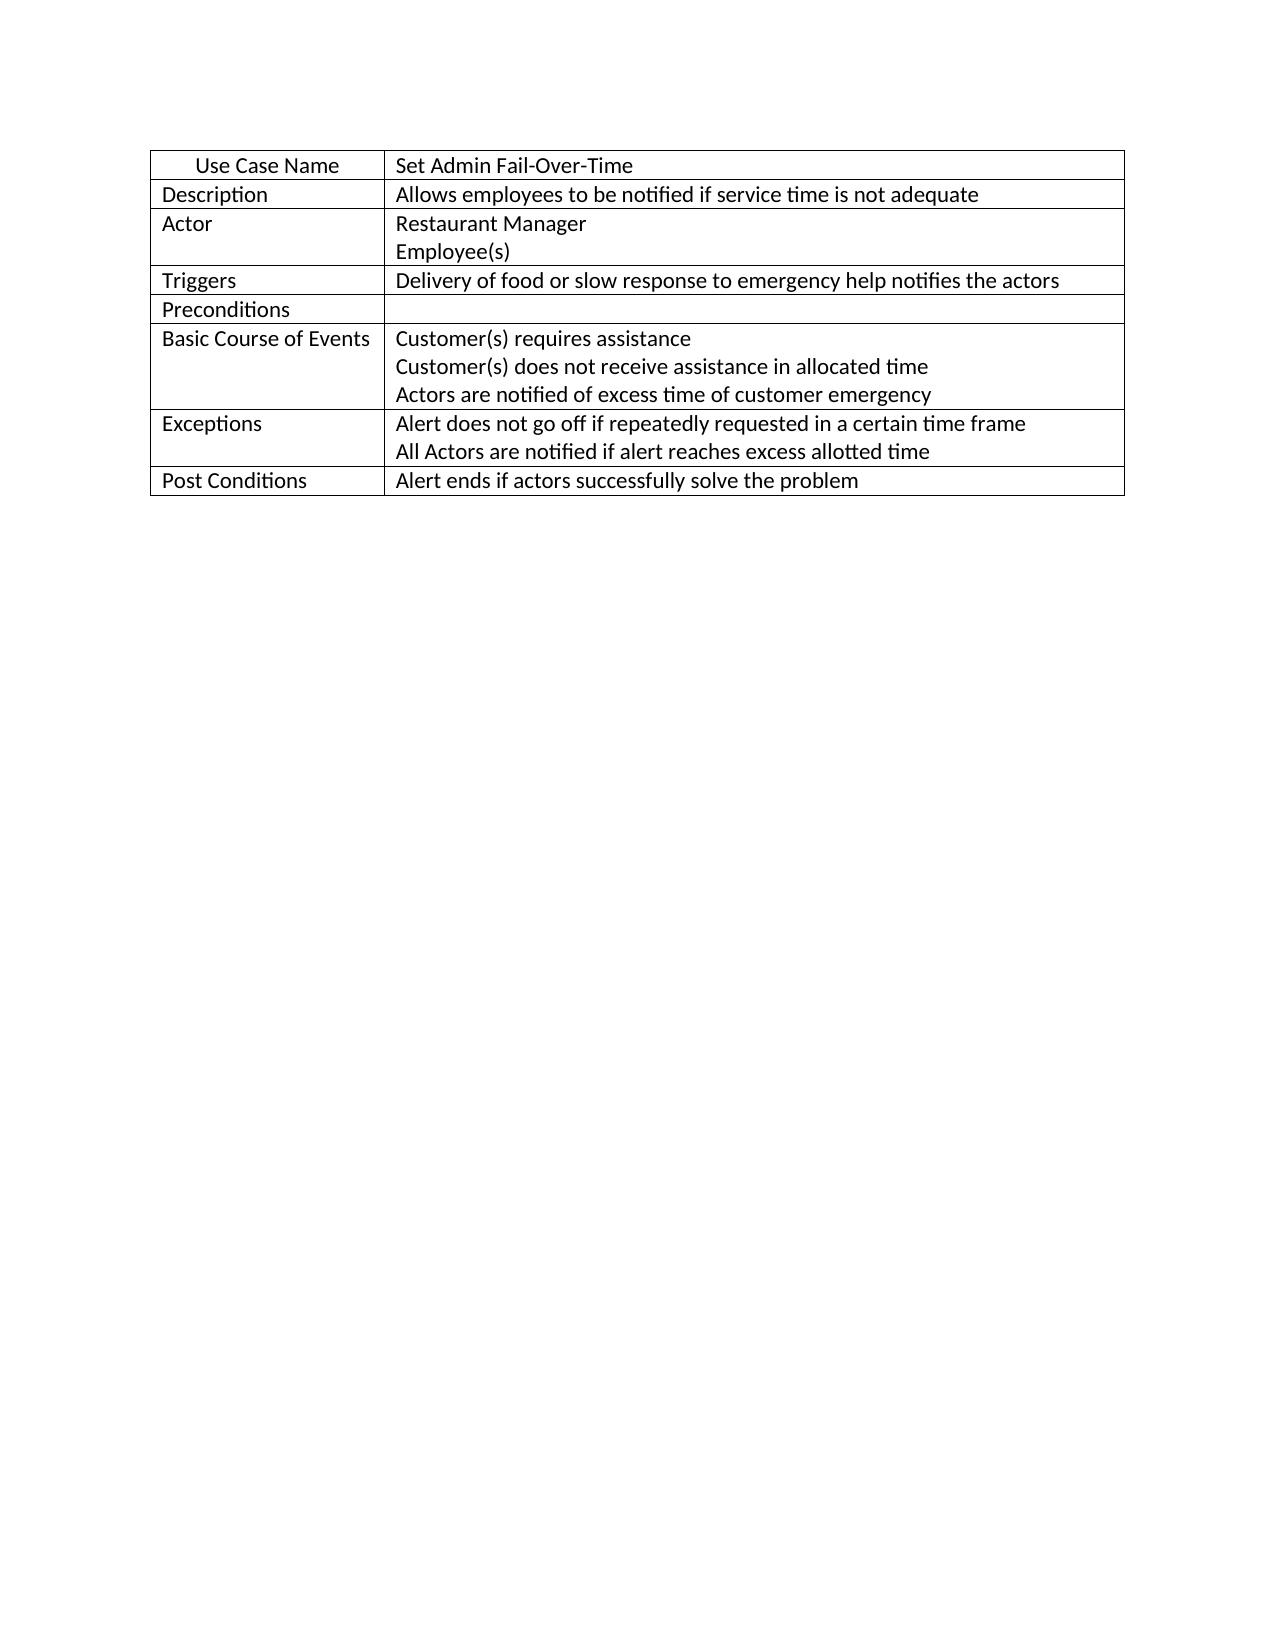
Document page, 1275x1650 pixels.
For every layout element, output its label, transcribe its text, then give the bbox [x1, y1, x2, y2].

table_cell Alert does not go off if repeatedly requested in a certain time frame All Actors are notified if alert reaches excess allotted time [385, 410, 1124, 466]
table_cell Allows employees to be notified if service time is not adequate [385, 180, 1124, 208]
table_header Set Admin Fail-Over-Time [385, 151, 1124, 179]
table_cell Customer(s) requires assistance Customer(s) does not receive assistance in allocated time Actors are notified of excess time of customer emergency [385, 324, 1124, 408]
table_cell Restaurant Manager Employee(s) [385, 209, 1124, 265]
table_cell Basic Course of Events [151, 324, 384, 408]
table_cell Exceptions [151, 410, 384, 466]
table_cell [385, 295, 1124, 323]
table_cell Alert ends if actors successfully solve the problem [385, 467, 1124, 494]
table_cell Delivery of food or slow response to emergency help notifies the actors [385, 266, 1124, 294]
table_cell Post Conditions [151, 467, 384, 494]
table_cell Triggers [151, 266, 384, 294]
table_cell Actor [151, 209, 384, 265]
table_header Use Case Name [151, 151, 384, 179]
table_cell Description [151, 180, 384, 208]
table_cell Preconditions [151, 295, 384, 323]
